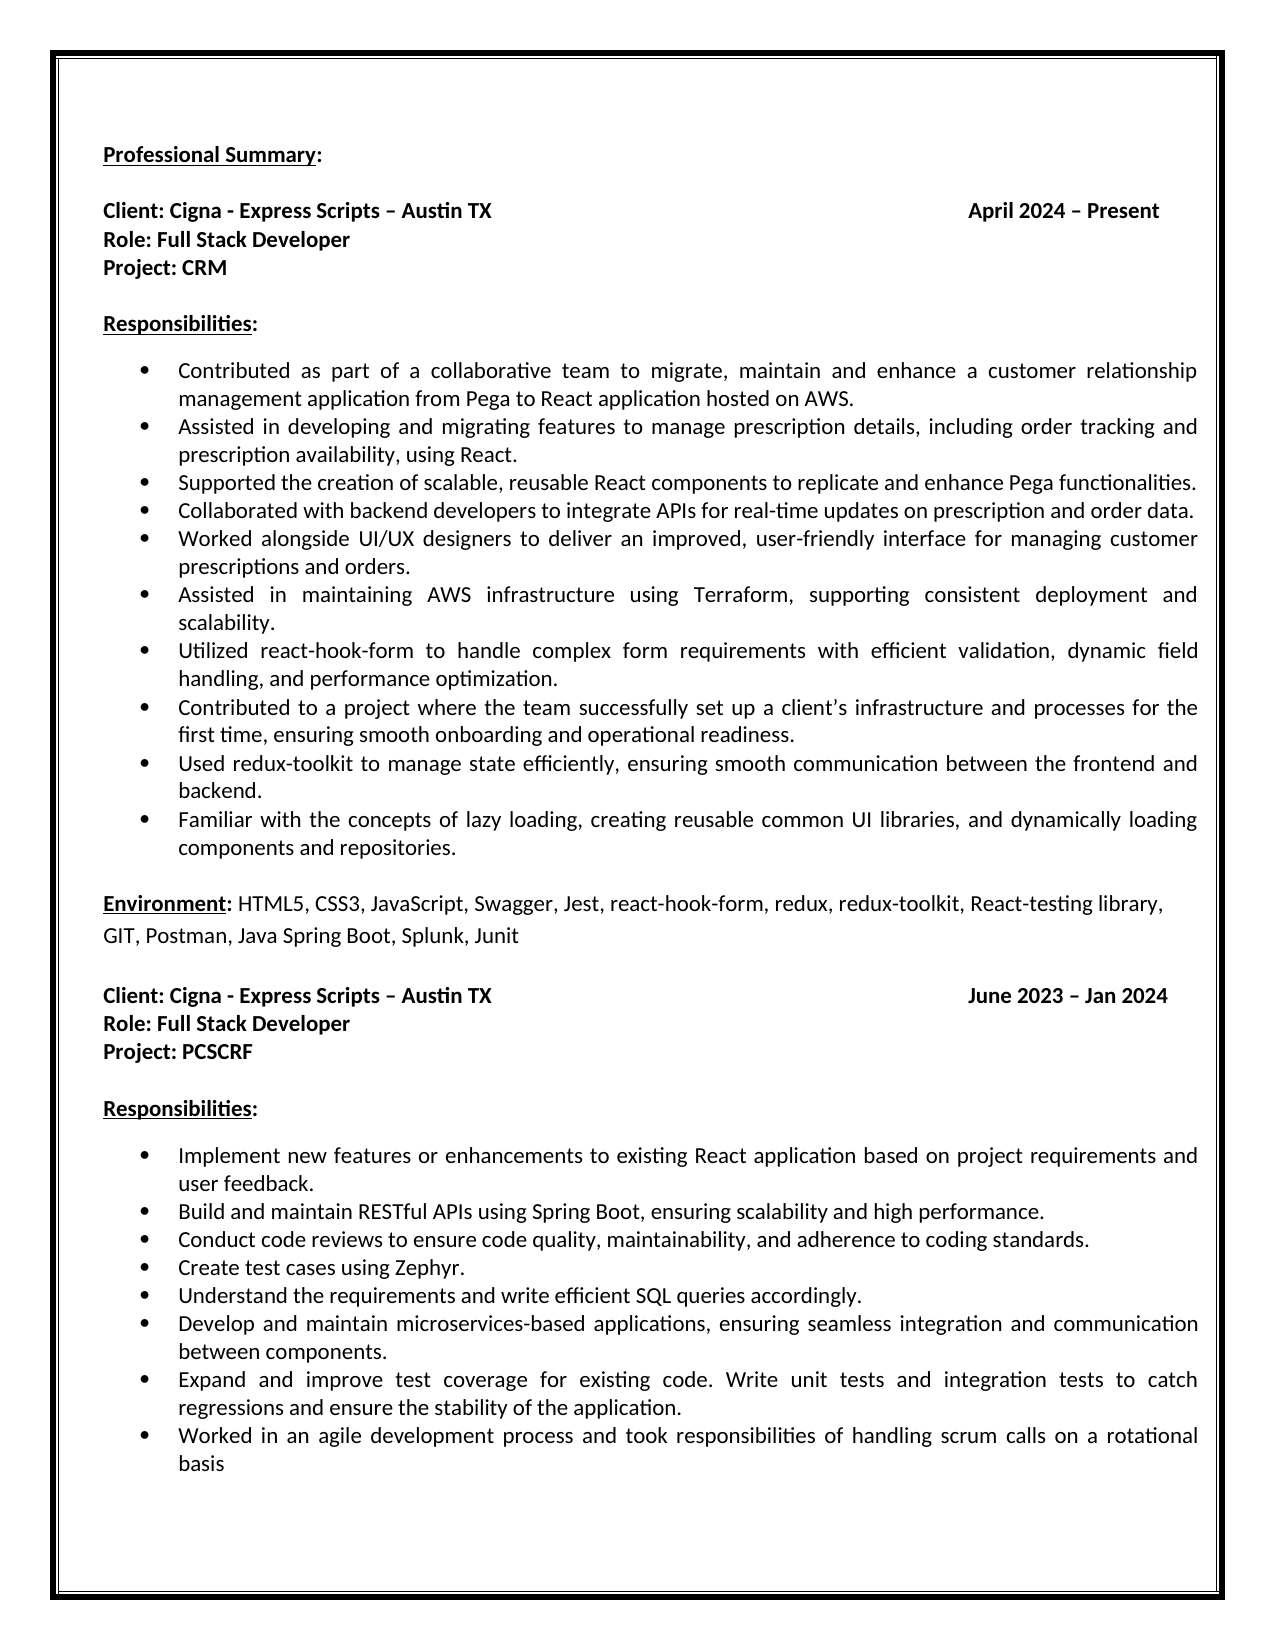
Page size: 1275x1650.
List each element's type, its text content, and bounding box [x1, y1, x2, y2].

text Client: Cigna - Express Scripts – Austin TX April 2024 – Present [103, 197, 1200, 225]
list Create test cases using Zephyr. [141, 1253, 1200, 1281]
list Assisted in developing and migrating features to manage prescription details, including order tracking and prescription availability, using React. [141, 412, 1200, 468]
list Assisted in maintaining AWS infrastructure using Terraform, supporting consistent deployment and scalability. [141, 581, 1200, 637]
list Understand the requirements and write efficient SQL queries accordingly. [141, 1281, 1200, 1309]
text Environment: HTML5, CSS3, JavaScript, Swagger, Jest, react-hook-form, redux, redux-toolkit, React-testing library, GIT, Postman, Java Spring Boot, Splunk, Junit [103, 889, 1200, 949]
list Contributed as part of a collaborative team to migrate, maintain and enhance a customer relationship management application from Pega to React application hosted on AWS. [141, 356, 1200, 412]
list Supported the creation of scalable, reusable React components to replicate and enhance Pega functionalities. [141, 468, 1200, 496]
text Project: PCSCRF [103, 1037, 1200, 1065]
list Worked in an agile development process and took responsibilities of handling scrum calls on a rotational basis [141, 1421, 1200, 1477]
list Implement new features or enhancements to existing React application based on project requirements and user feedback. [141, 1141, 1200, 1197]
list Used redux-toolkit to manage state efficiently, ensuring smooth communication between the frontend and backend. [141, 749, 1200, 805]
text Responsibilities: [103, 1094, 1200, 1122]
list Worked alongside UI/UX designers to deliver an improved, user-friendly interface for managing customer prescriptions and orders. [141, 524, 1200, 581]
list Build and maintain RESTful APIs using Spring Boot, ensuring scalability and high performance. [141, 1197, 1200, 1225]
list Develop and maintain microservices-based applications, ensuring seamless integration and communication between components. [141, 1309, 1200, 1365]
text Role: Full Stack Developer [103, 1009, 1200, 1037]
text Role: Full Stack Developer [103, 225, 1200, 253]
list Collaborated with backend developers to integrate APIs for real-time updates on prescription and order data. [141, 496, 1200, 524]
text Client: Cigna - Express Scripts – Austin TX June 2023 – Jan 2024 [103, 981, 1200, 1009]
list Contributed to a project where the team successfully set up a client’s infrastructure and processes for the first time, ensuring smooth onboarding and operational readiness. [141, 693, 1200, 749]
list Conduct code reviews to ensure code quality, maintainability, and adherence to coding standards. [141, 1225, 1200, 1253]
list Familiar with the concepts of lazy loading, creating reusable common UI libraries, and dynamically loading components and repositories. [141, 805, 1200, 861]
text Responsibilities: [103, 309, 1200, 337]
text Project: CRM [103, 253, 1200, 281]
list Utilized react-hook-form to handle complex form requirements with efficient validation, dynamic field handling, and performance optimization. [141, 637, 1200, 693]
text Professional Summary: [103, 141, 1200, 169]
list Expand and improve test coverage for existing code. Write unit tests and integration tests to catch regressions and ensure the stability of the application. [141, 1365, 1200, 1421]
